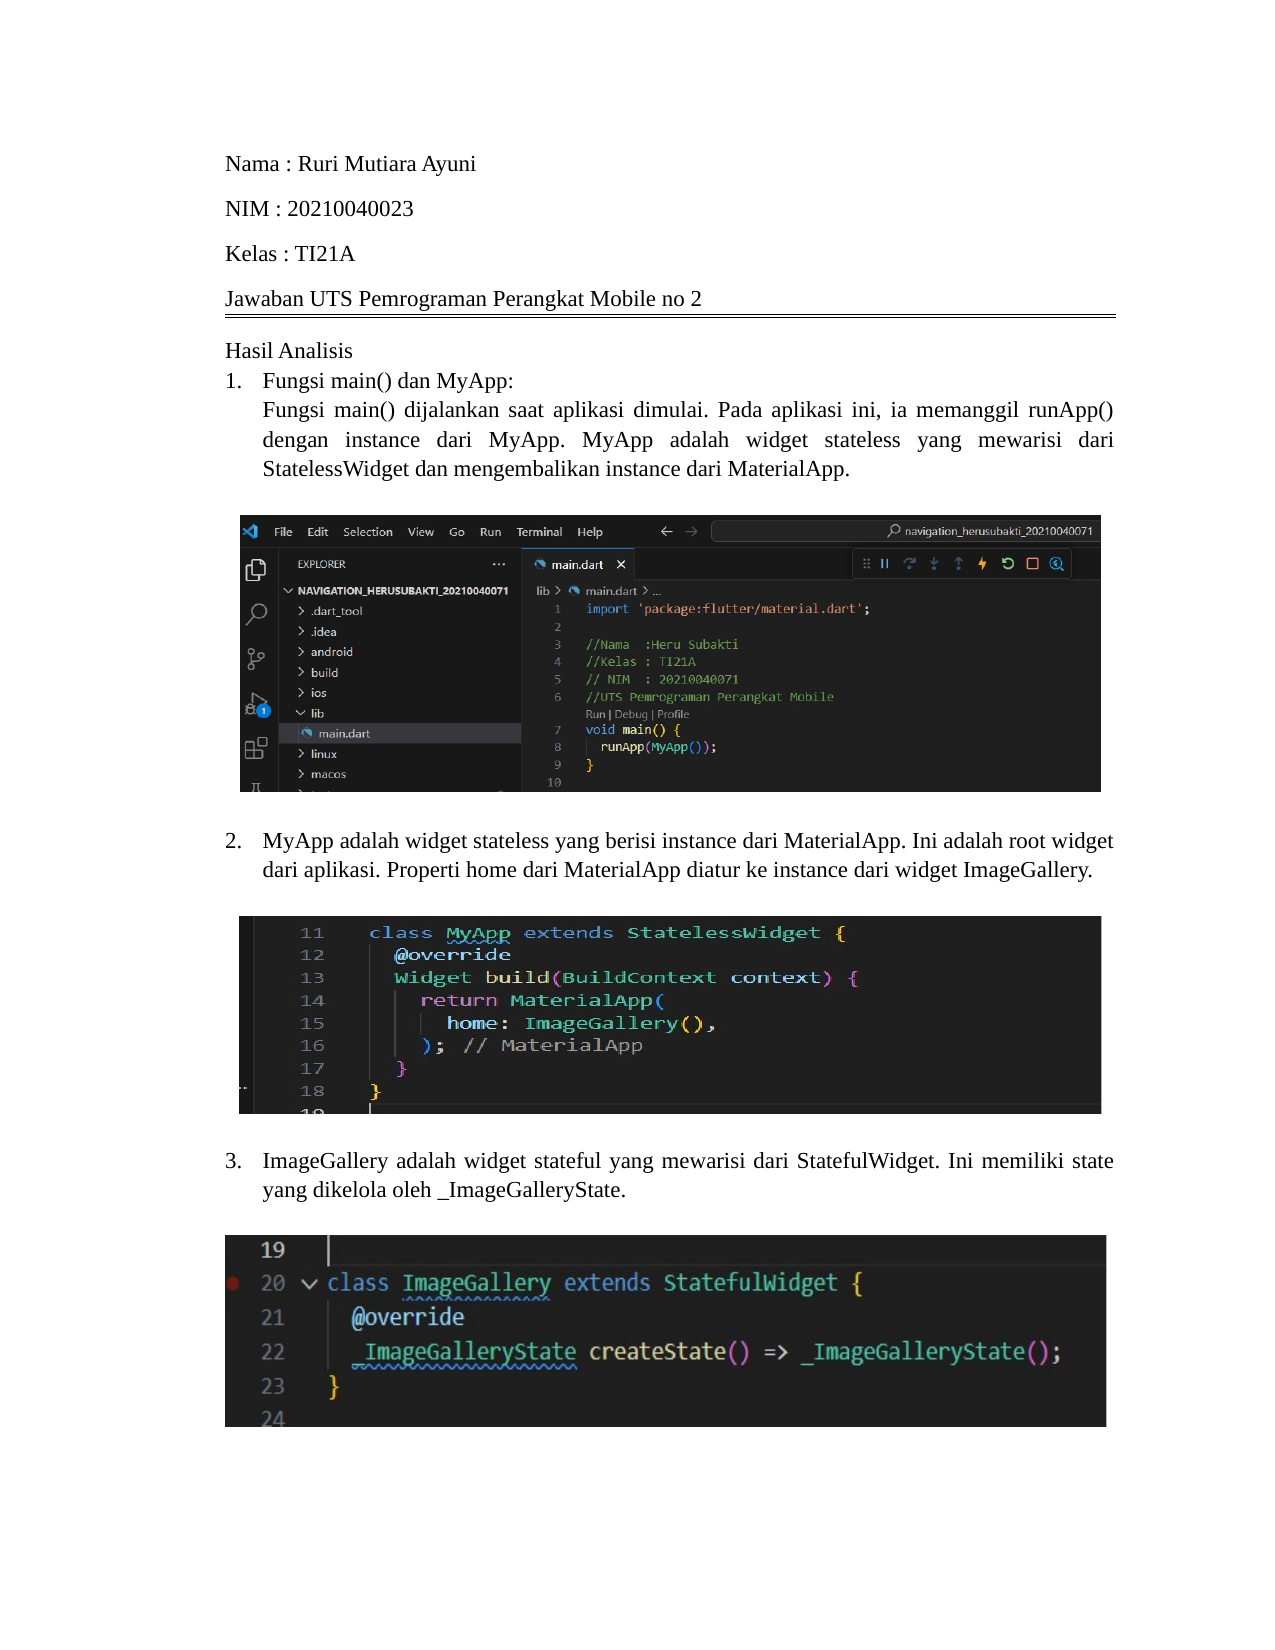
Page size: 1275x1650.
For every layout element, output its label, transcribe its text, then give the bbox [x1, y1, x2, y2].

list ImageGallery adalah widget stateful yang mewarisi dari StatefulWidget. Ini memiliki state yang dikelola oleh _ImageGalleryState. [225, 1147, 1116, 1203]
text Nama : Ruri Mutiara Ayuni [225, 150, 1116, 176]
list Fungsi main() dan MyApp: [225, 367, 1116, 394]
picture [240, 515, 1101, 792]
picture [225, 1235, 1107, 1427]
text Jawaban UTS Pemrograman Perangkat Mobile no 2 [225, 285, 1116, 314]
text NIM : 20210040023 [225, 195, 1116, 221]
text Kelas : TI21A [225, 240, 1116, 267]
list MyApp adalah widget stateless yang berisi instance dari MaterialApp. Ini adalah root widget dari aplikasi. Properti home dari MaterialApp diatur ke instance dari widget ImageGallery. [225, 827, 1116, 883]
list Fungsi main() dijalankan saat aplikasi dimulai. Pada aplikasi ini, ia memanggil runApp() dengan instance dari MyApp. MyApp adalah widget stateless yang mewarisi dari StatelessWidget dan mengembalikan instance dari MaterialApp. [262, 396, 1116, 481]
picture [239, 916, 1102, 1114]
text Hasil Analisis [225, 337, 1116, 363]
